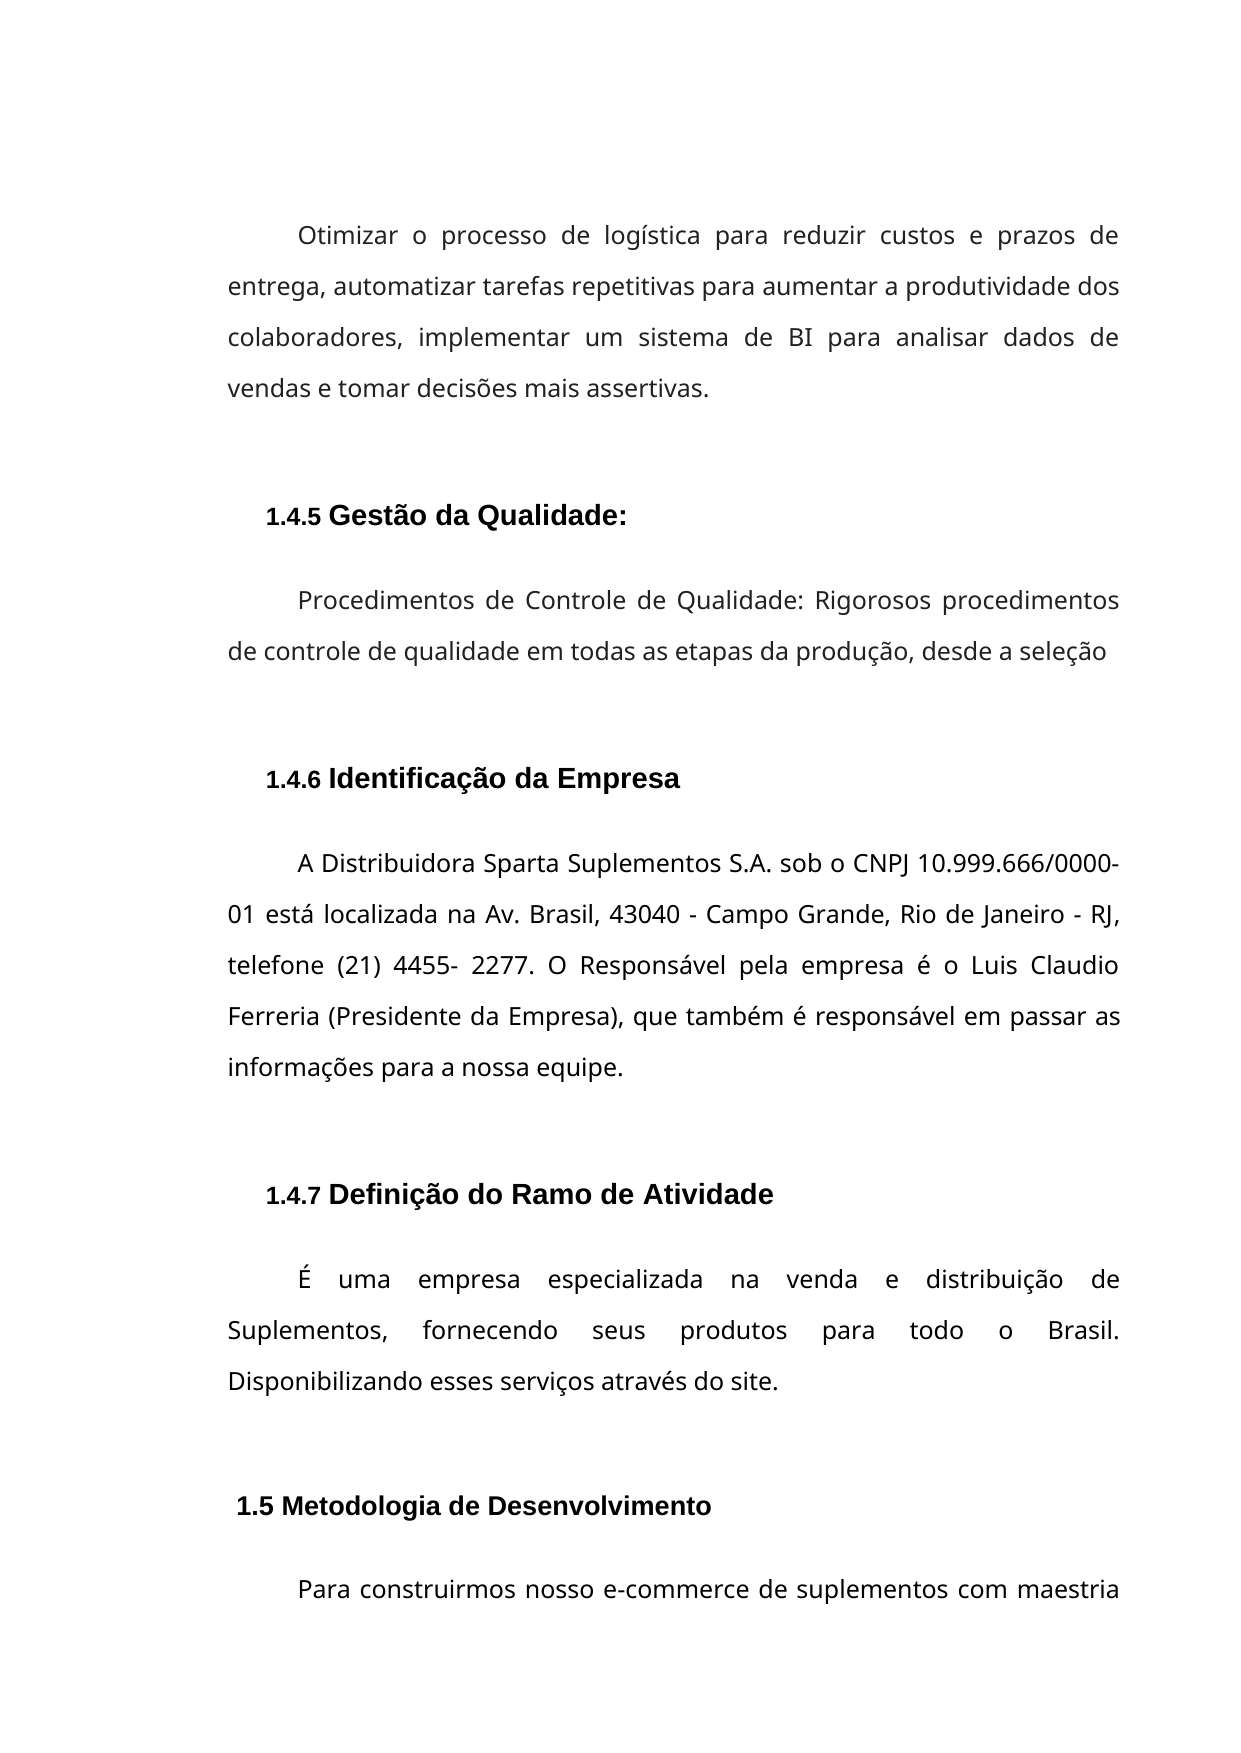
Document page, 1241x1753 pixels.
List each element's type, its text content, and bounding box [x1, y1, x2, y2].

subtitle Gestão da Qualidade: [266, 498, 1167, 532]
subtitle Identificação da Empresa [266, 761, 1167, 794]
subtitle Metodologia de Desenvolvimento [236, 1489, 1167, 1521]
text A Distribuidora Sparta Suplementos S.A. sob o CNPJ 10.999.666/0000-01 está localizada na Av. Brasil, 43040 - Campo Grande, Rio de Janeiro - RJ, telefone (21) 4455- 2277. O Responsável pela empresa é o Luis Claudio Ferreria (Presidente da Empresa), que também é responsável em passar as informações para a nossa equipe. [227, 845, 1121, 1084]
text Otimizar o processo de logística para reduzir custos e prazos de entrega, automatizar tarefas repetitivas para aumentar a produtividade dos colaboradores, implementar um sistema de BI para analisar dados de vendas e tomar decisões mais assertivas. [227, 218, 1121, 405]
text É uma empresa especializada na venda e distribuição de Suplementos, fornecendo seus produtos para todo o Brasil. Disponibilizando esses serviços através do site. [227, 1261, 1121, 1397]
subtitle Definição do Ramo de Atividade [266, 1177, 1167, 1210]
text Procedimentos de Controle de Qualidade: Rigorosos procedimentos de controle de qualidade em todas as etapas da produção, desde a seleção [227, 583, 1121, 668]
